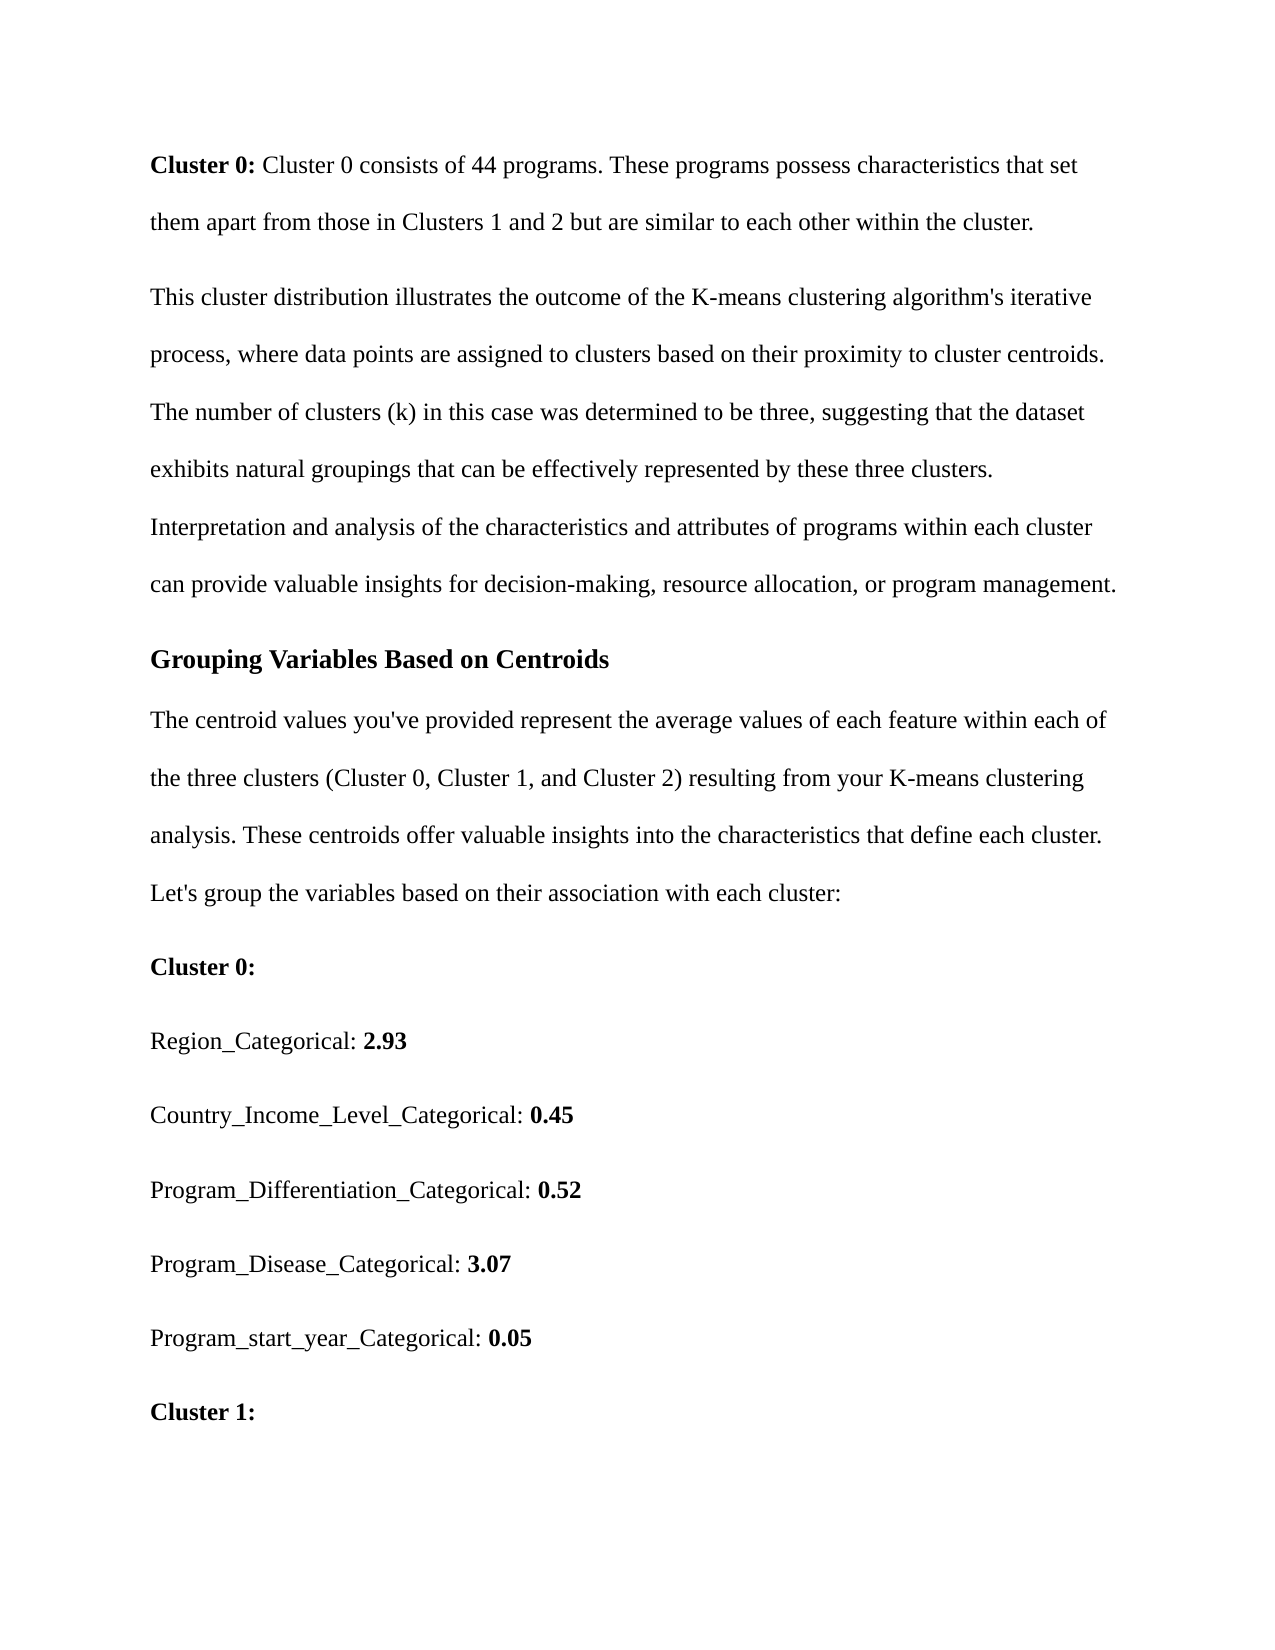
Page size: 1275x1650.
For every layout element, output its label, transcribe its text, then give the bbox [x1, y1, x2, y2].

text The centroid values you've provided represent the average values of each feature within each of the three clusters (Cluster 0, Cluster 1, and Cluster 2) resulting from your K-means clustering analysis. These centroids offer valuable insights into the characteristics that define each cluster. Let's group the variables based on their association with each cluster: [150, 706, 1125, 907]
text Cluster 0: Cluster 0 consists of 44 programs. These programs possess characteristics that set them apart from those in Clusters 1 and 2 but are similar to each other within the cluster. [150, 150, 1125, 236]
text This cluster distribution illustrates the outcome of the K-means clustering algorithm's iterative process, where data points are assigned to clusters based on their proximity to cluster centroids. The number of clusters (k) in this case was determined to be three, suggesting that the dataset exhibits natural groupings that can be effectively represented by these three clusters. Interpretation and analysis of the characteristics and attributes of programs within each cluster can provide valuable insights for decision-making, resource allocation, or program management. [150, 282, 1125, 598]
text Country_Income_Level_Categorical: 0.45 [150, 1101, 1125, 1129]
subtitle Grouping Variables Based on Centroids [150, 643, 1125, 674]
text Region_Categorical: 2.93 [150, 1026, 1125, 1055]
text Program_start_year_Categorical: 0.05 [150, 1323, 1125, 1352]
text Cluster 0: [150, 952, 1125, 981]
text Program_Disease_Categorical: 3.07 [150, 1249, 1125, 1278]
text Program_Differentiation_Categorical: 0.52 [150, 1175, 1125, 1203]
text Cluster 1: [150, 1397, 1125, 1426]
